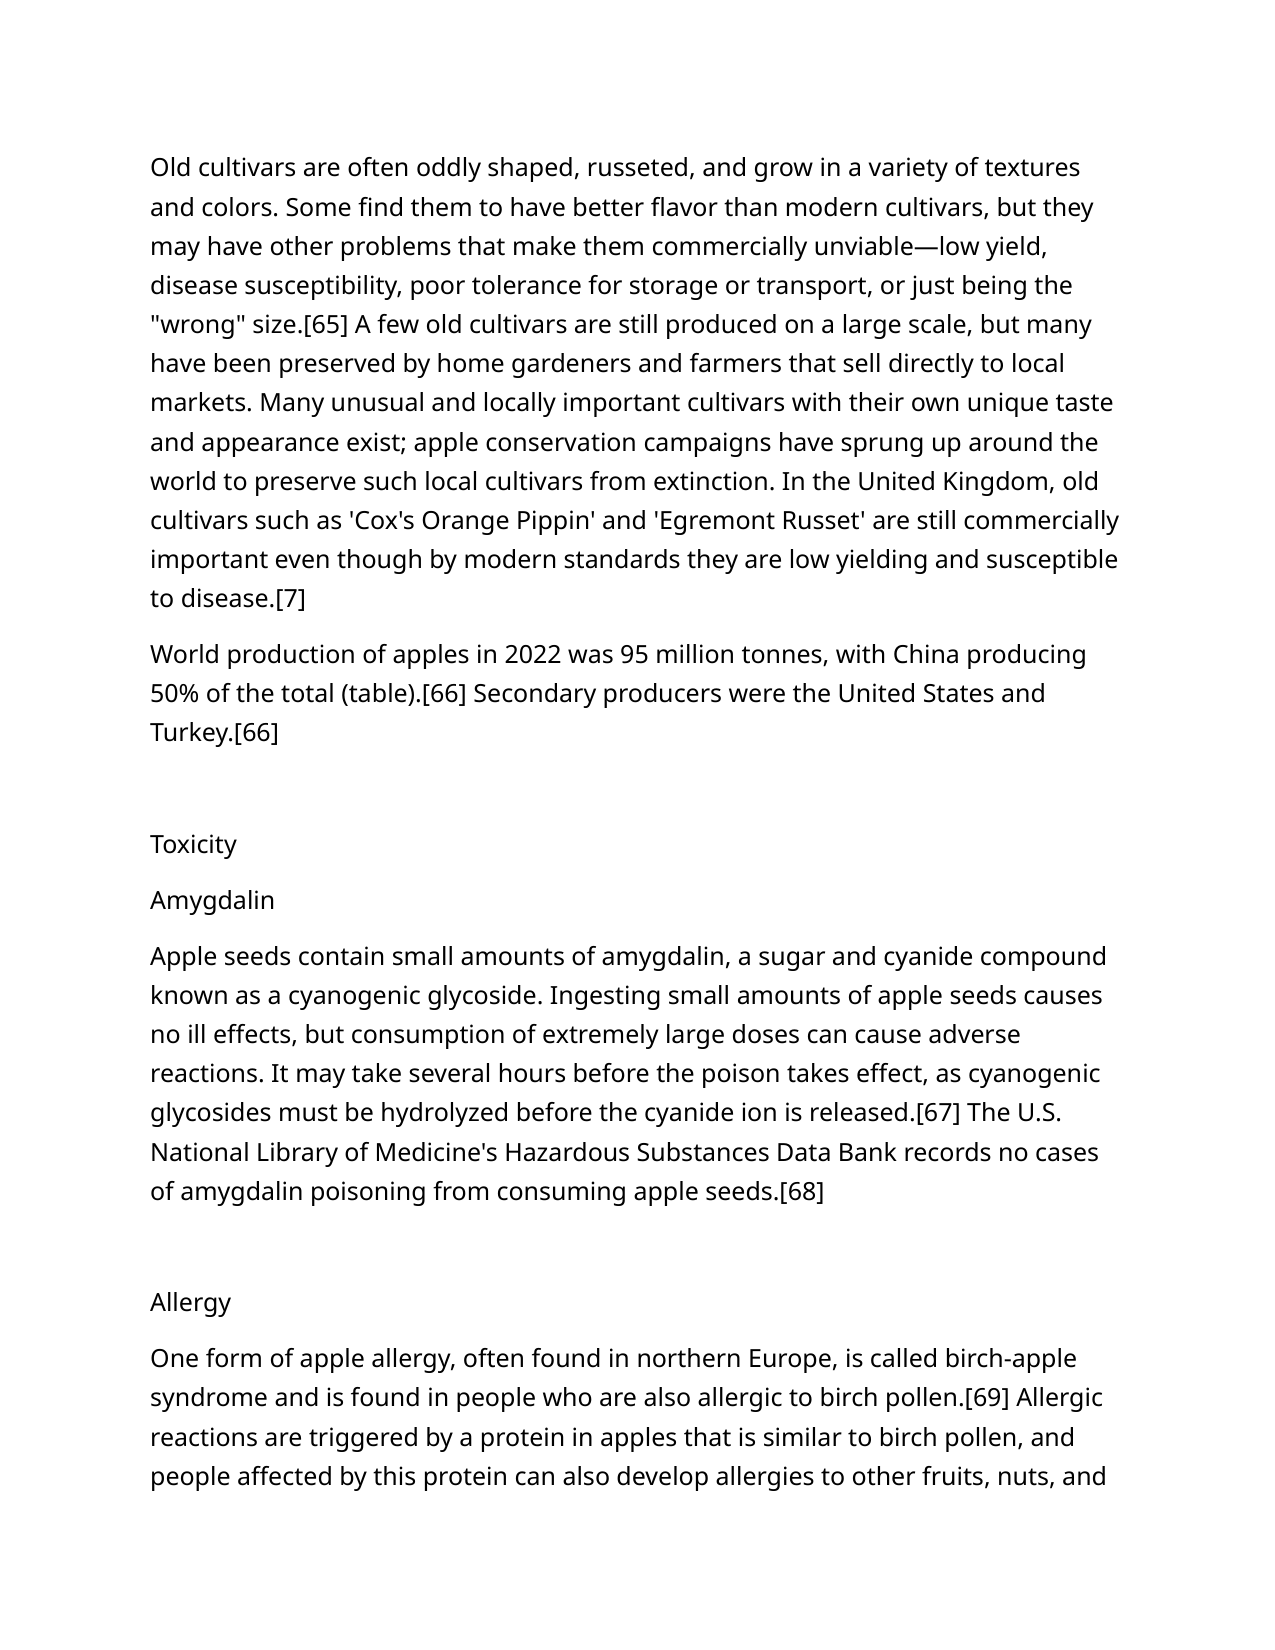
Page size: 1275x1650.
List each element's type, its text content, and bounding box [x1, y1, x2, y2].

text Allergy [150, 1285, 1125, 1319]
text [150, 1341, 1125, 1492]
text Amygdalin [150, 882, 1125, 917]
text Old cultivars are often oddly shaped, russeted, and grow in a variety of textures and colors. Some find them to have better flavor than modern cultivars, but they may have other problems that make them commercially unviable—low yield, disease susceptibility, poor tolerance for storage or transport, or just being the "wrong" size.[65] A few old cultivars are still produced on a large scale, but many have been preserved by home gardeners and farmers that sell directly to local markets. Many unusual and locally important cultivars with their own unique taste and appearance exist; apple conservation campaigns have sprung up around the world to preserve such local cultivars from extinction. In the United Kingdom, old cultivars such as 'Cox's Orange Pippin' and 'Egremont Russet' are still commercially important even though by modern standards they are low yielding and susceptible to disease.[7] [150, 150, 1125, 615]
text World production of apples in 2022 was 95 million tonnes, with China producing 50% of the total (table).[66] Secondary producers were the United States and Turkey.[66] [150, 637, 1125, 749]
text Apple seeds contain small amounts of amygdalin, a sugar and cyanide compound known as a cyanogenic glycoside. Ingesting small amounts of apple seeds causes no ill effects, but consumption of extremely large doses can cause adverse reactions. It may take several hours before the poison takes effect, as cyanogenic glycosides must be hydrolyzed before the cyanide ion is released.[67] The U.S. National Library of Medicine's Hazardous Substances Data Bank records no cases of amygdalin poisoning from consuming apple seeds.[68] [150, 938, 1125, 1207]
text Toxicity [150, 827, 1125, 861]
